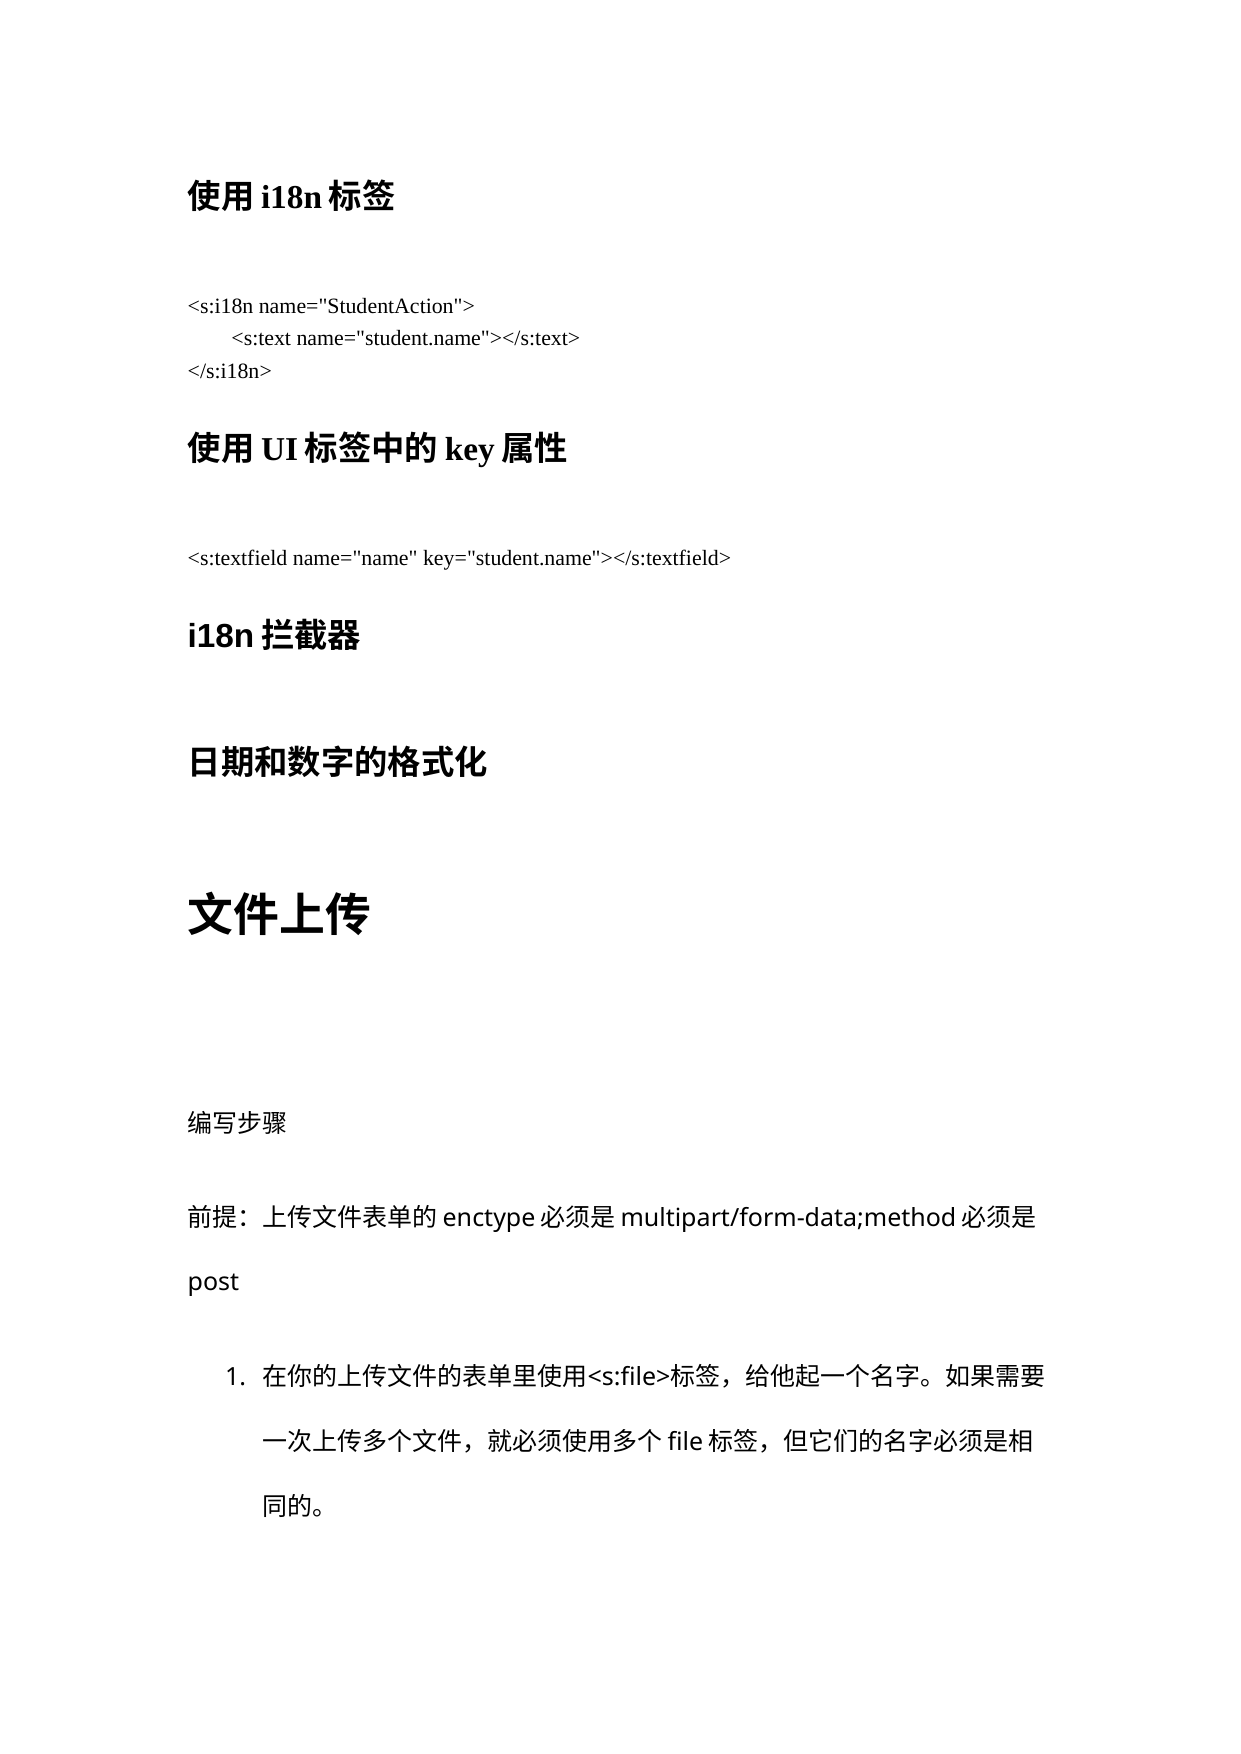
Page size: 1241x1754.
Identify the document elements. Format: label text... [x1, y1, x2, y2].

list 在你的上传文件的表单里使用<s:file>标签，给他起一个名字。如果需要一次上传多个文件，就必须使用多个file标签，但它们的名字必须是相同的。 [225, 1342, 1053, 1537]
text <s:i18n name="StudentAction"> [187, 289, 1053, 322]
text </s:i18n> [187, 354, 1053, 387]
text <s:textfield name="name" key="student.name"></s:textfield> [187, 541, 1053, 573]
subtitle 使用i18n标签 [187, 162, 1053, 227]
subtitle 日期和数字的格式化 [187, 728, 1053, 793]
text 前提：上传文件表单的enctype必须是multipart/form-data;method必须是post [187, 1183, 1053, 1313]
subtitle 使用UI标签中的key属性 [187, 414, 1053, 479]
text 编写步骤 [187, 1089, 1053, 1154]
text <s:text name="student.name"></s:text> [187, 322, 1053, 354]
subtitle i18n拦截器 [187, 601, 1053, 666]
subtitle 文件上传 [187, 863, 1053, 961]
